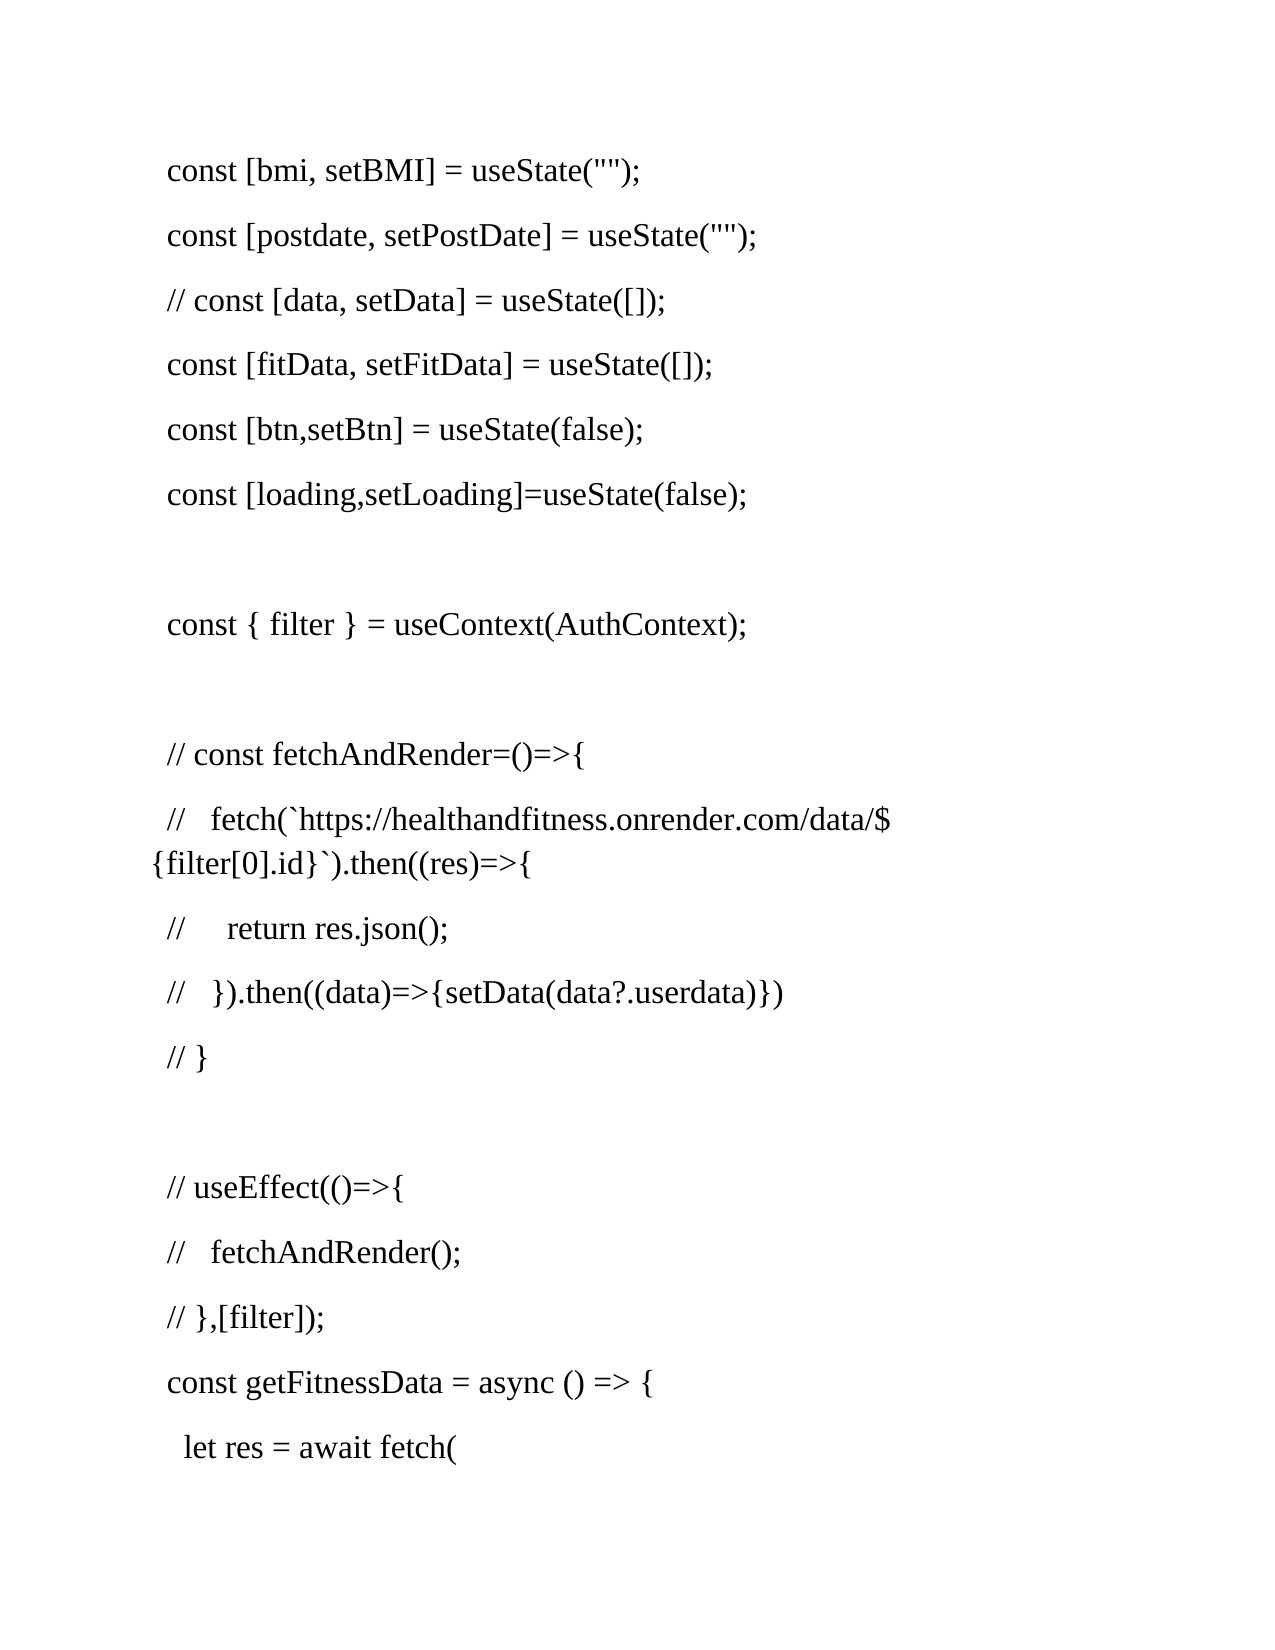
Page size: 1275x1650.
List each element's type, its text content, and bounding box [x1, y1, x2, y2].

text const [bmi, setBMI] = useState(""); [150, 150, 1125, 188]
text const [btn,setBtn] = useState(false); [150, 409, 1125, 448]
text // const [data, setData] = useState([]); [150, 280, 1125, 318]
text // }).then((data)=>{setData(data?.userdata)}) [150, 973, 1125, 1011]
text const [fitData, setFitData] = useState([]); [150, 345, 1125, 383]
text const { filter } = useContext(AuthContext); [150, 604, 1125, 643]
text const getFitnessData = async () => { [150, 1362, 1125, 1401]
text // },[filter]); [150, 1297, 1125, 1336]
text const [postdate, setPostDate] = useState(""); [150, 215, 1125, 253]
text // useEffect(()=>{ [150, 1167, 1125, 1206]
text const [loading,setLoading]=useState(false); [150, 474, 1125, 513]
text // return res.json(); [150, 908, 1125, 946]
text // fetch(`https://healthandfitness.onrender.com/data/${filter[0].id}`).then((res)=>{ [150, 799, 1125, 881]
text // fetchAndRender(); [150, 1232, 1125, 1271]
text let res = await fetch( [150, 1427, 1125, 1465]
text // } [150, 1038, 1125, 1076]
text // const fetchAndRender=()=>{ [150, 734, 1125, 772]
